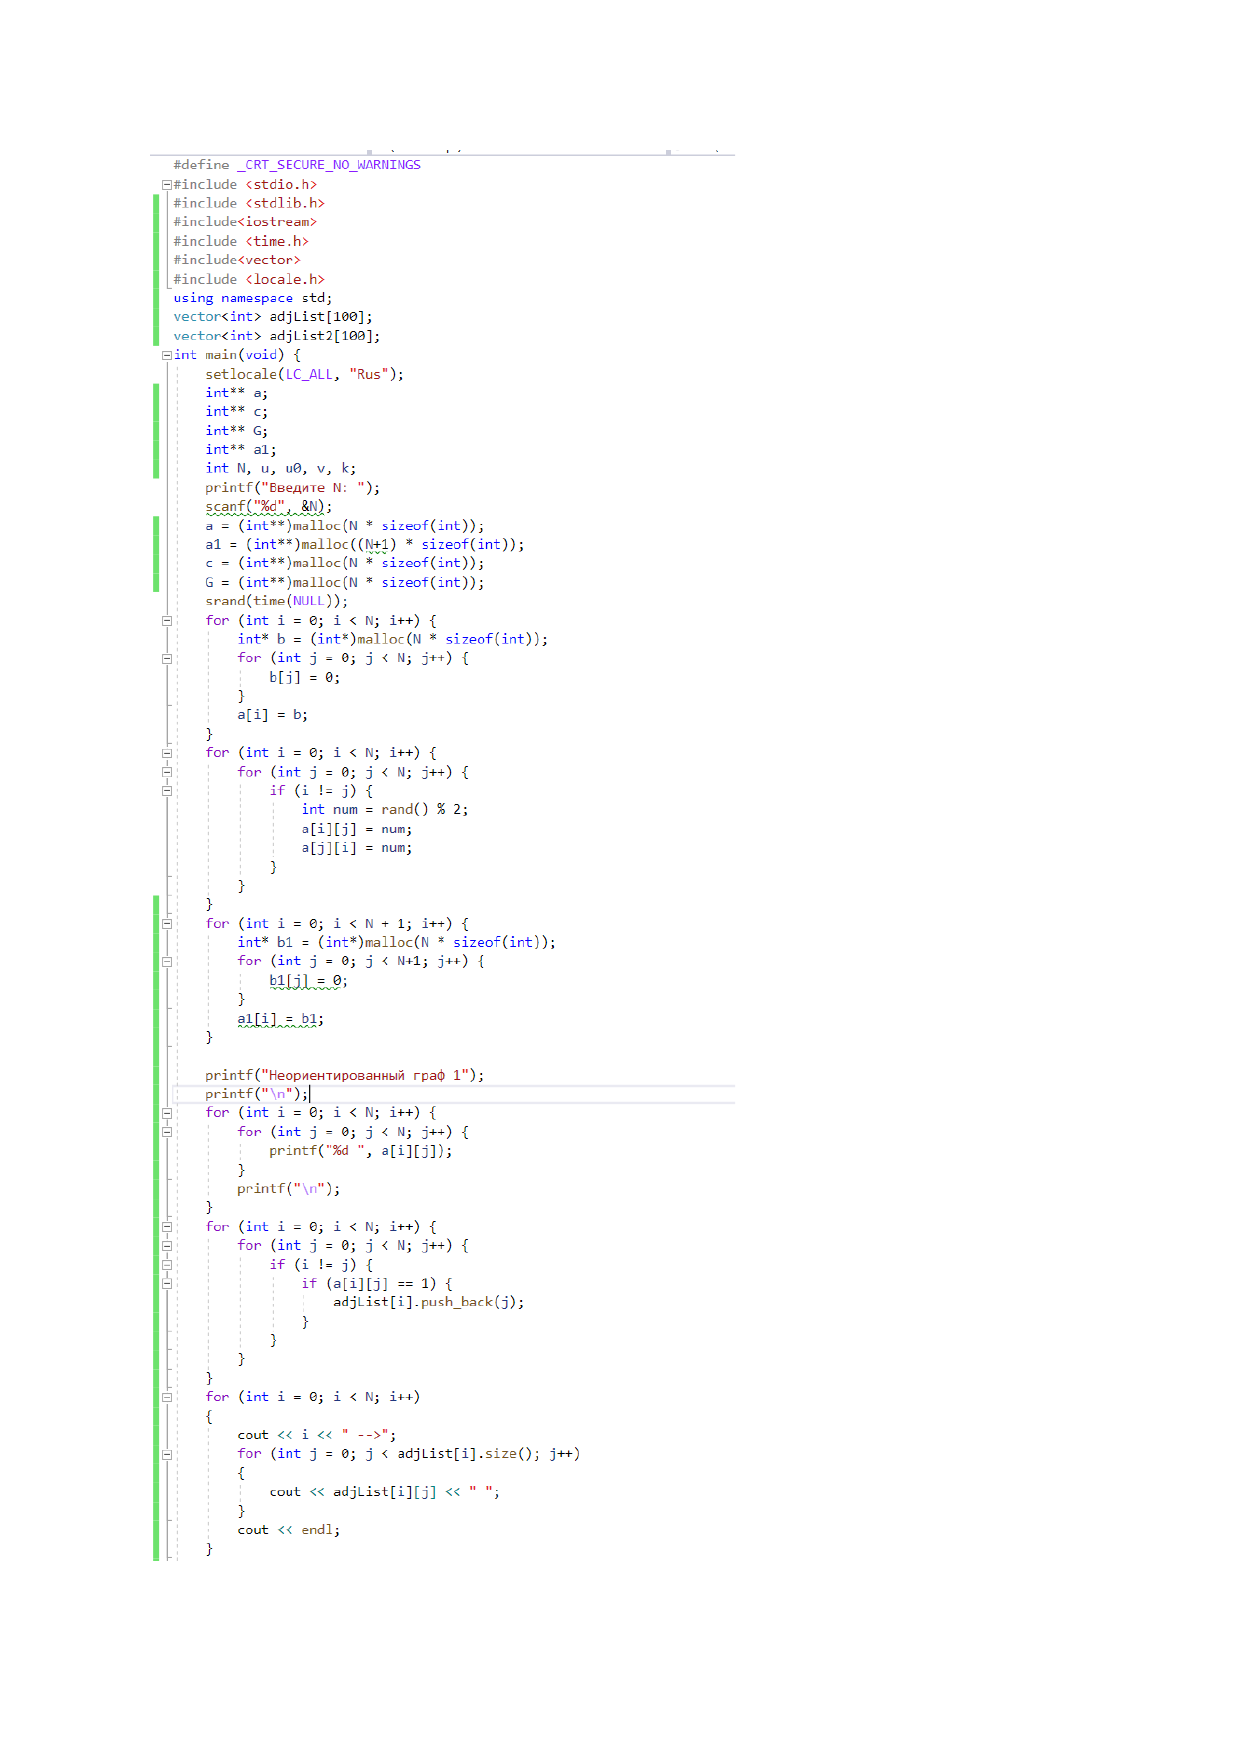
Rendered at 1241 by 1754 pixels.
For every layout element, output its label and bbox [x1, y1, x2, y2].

picture [150, 150, 736, 1561]
